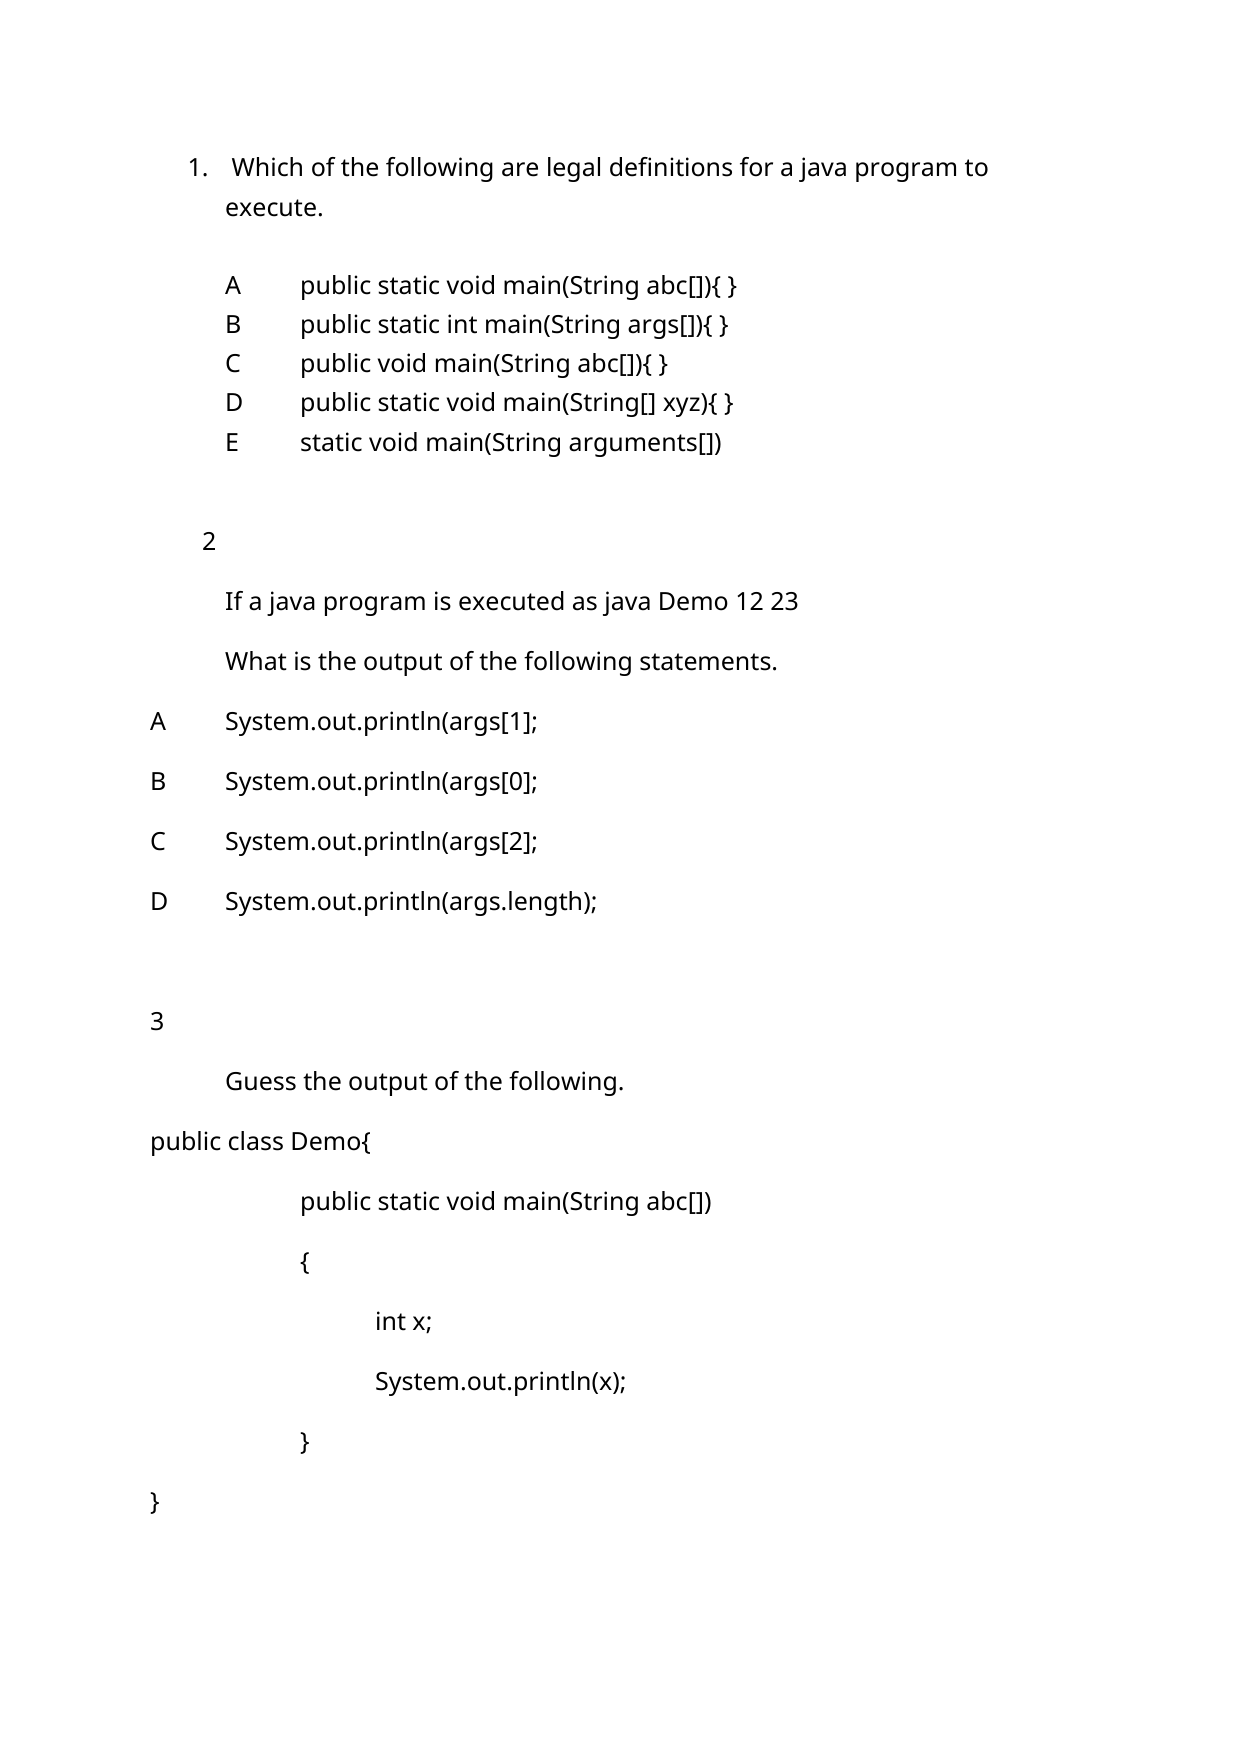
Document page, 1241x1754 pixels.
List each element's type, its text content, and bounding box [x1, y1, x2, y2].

text public class Demo{ [150, 1123, 1090, 1157]
text B System.out.println(args[0]; [150, 763, 1090, 797]
text } [150, 1423, 1090, 1457]
list B public static int main(String args[]){ } [225, 307, 1090, 341]
text int x; [150, 1303, 1090, 1337]
text What is the output of the following statements. [150, 643, 1090, 677]
text { [150, 1243, 1090, 1277]
text D System.out.println(args.length); [150, 883, 1090, 917]
list E static void main(String arguments[]) [225, 424, 1090, 458]
text 3 [150, 1003, 1090, 1037]
text If a java program is executed as java Demo 12 23 [150, 583, 1090, 617]
text Guess the output of the following. [150, 1063, 1090, 1097]
text } [150, 1483, 1090, 1517]
list C public void main(String abc[]){ } [225, 346, 1090, 380]
text 2 [150, 523, 1090, 557]
list Which of the following are legal definitions for a java program to execute. [187, 150, 1090, 223]
list A public static void main(String abc[]){ } [225, 267, 1090, 302]
text System.out.println(x); [150, 1363, 1090, 1397]
text C System.out.println(args[2]; [150, 823, 1090, 857]
text public static void main(String abc[]) [150, 1183, 1090, 1217]
text A System.out.println(args[1]; [150, 703, 1090, 737]
list D public static void main(String[] xyz){ } [225, 385, 1090, 419]
